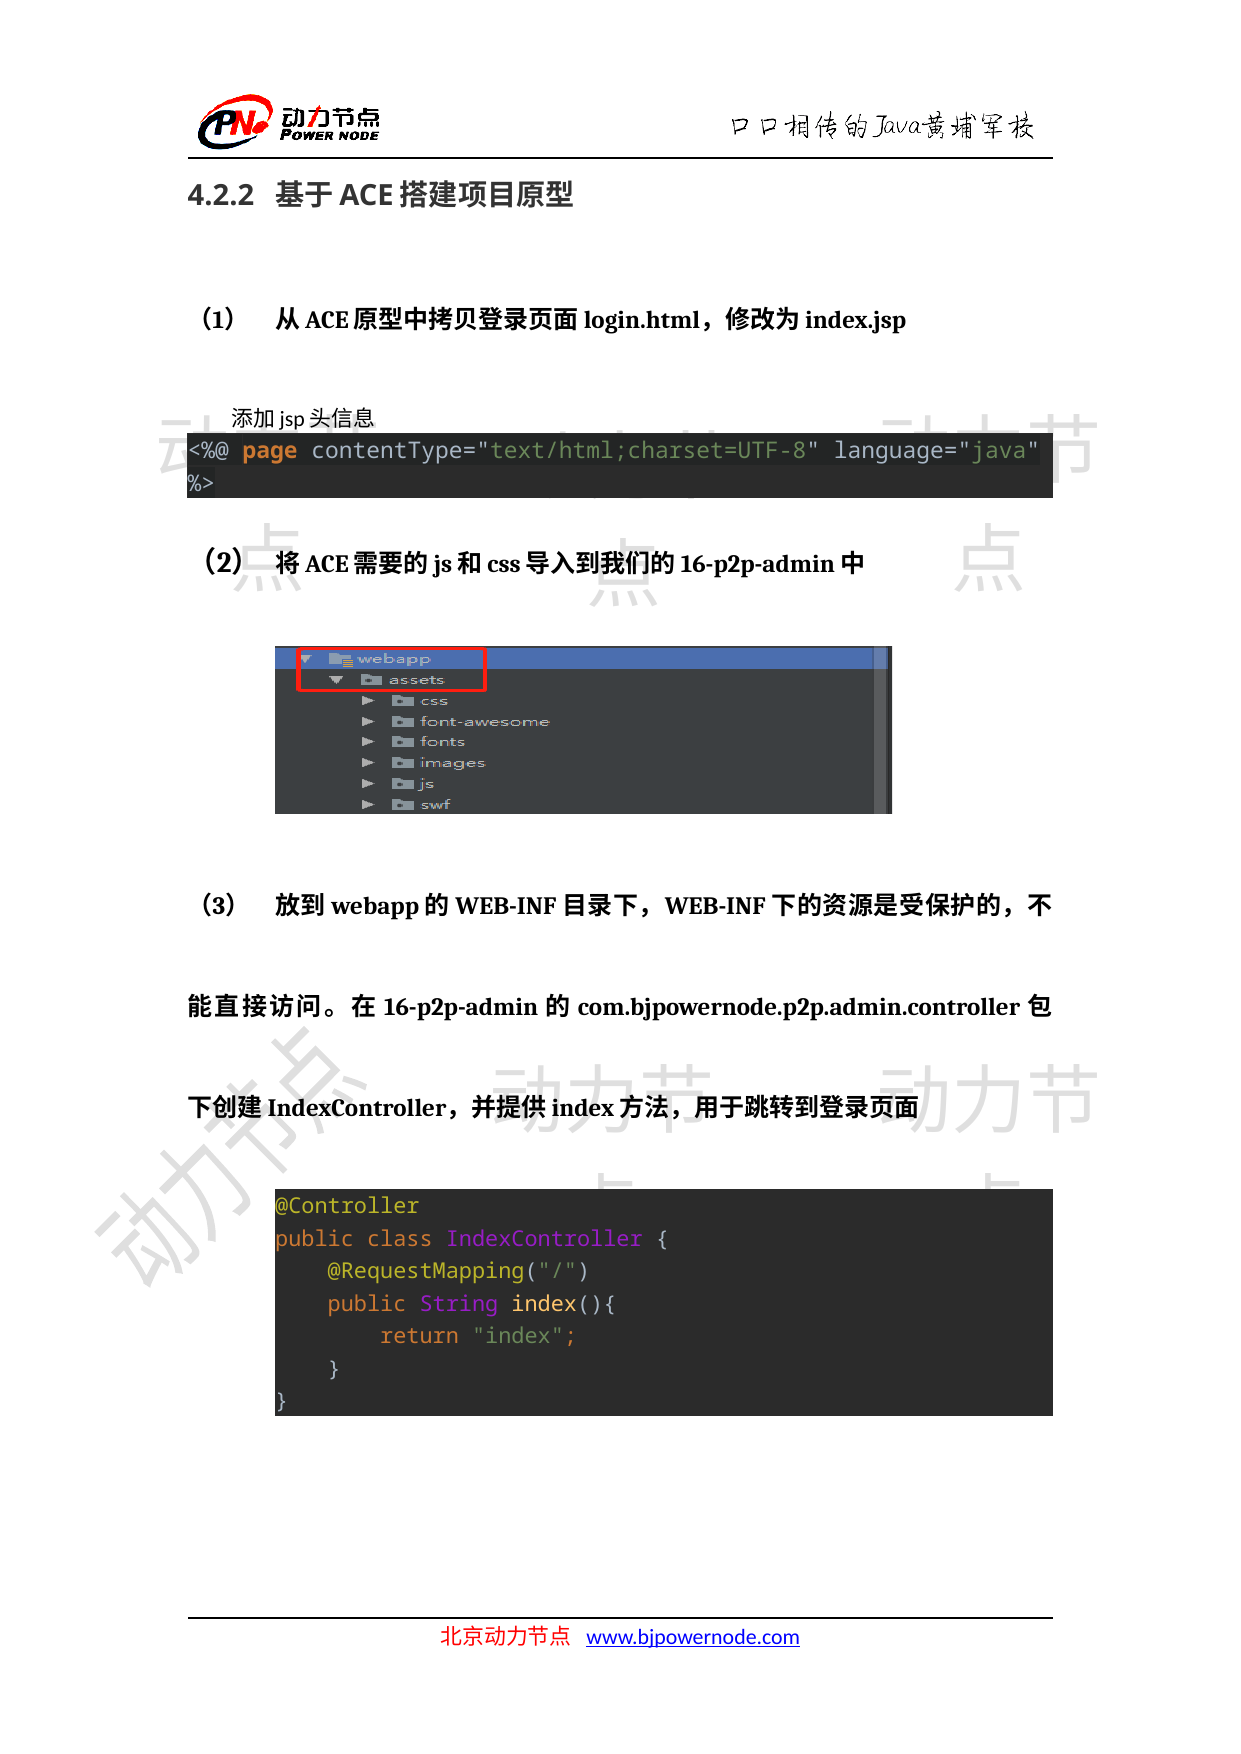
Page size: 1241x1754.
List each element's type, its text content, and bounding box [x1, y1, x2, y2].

subtitle 基于ACE搭建项目原型 [187, 161, 1053, 226]
subtitle 将ACE需要的js和css导入到我们的16-p2p-admin中 [187, 528, 1053, 593]
subtitle 放到webapp的WEB-INF目录下，WEB-INF下的资源是受保护的，不能直接访问。在16-p2p-admin的com.bjpowernode.p2p.admin.controller包下创建IndexController，并提供index方法，用于跳转到登录页面 [187, 871, 1053, 1138]
text 添加jsp头信息 [187, 401, 1053, 433]
list @Controller public class IndexController { @RequestMapping("/") public String index(){ return "index"; } } [275, 1189, 1053, 1416]
subtitle 从ACE原型中拷贝登录页面login.html，修改为index.jsp [187, 286, 1053, 351]
text <%@ page contentType="text/html;charset=UTF-8" language="java" %> [187, 433, 1053, 498]
picture [187, 88, 1053, 155]
picture [275, 646, 893, 814]
